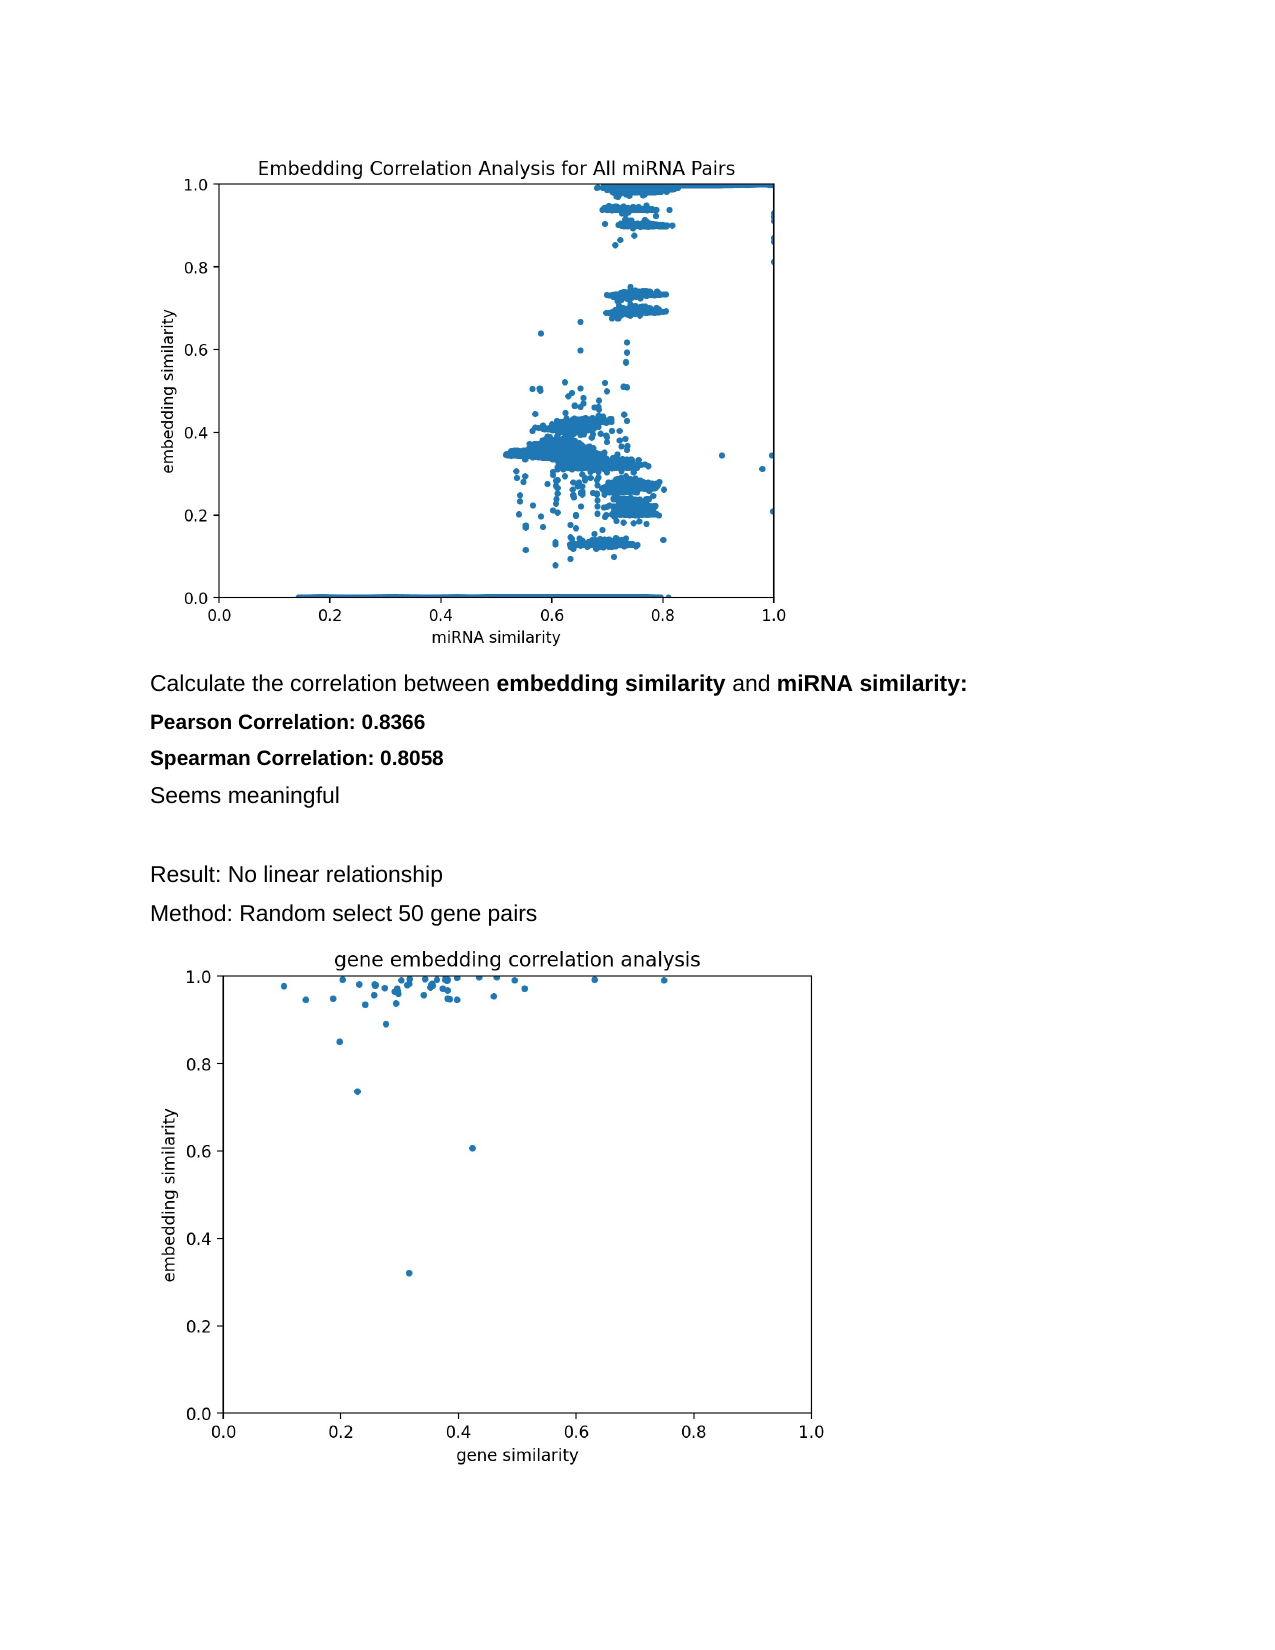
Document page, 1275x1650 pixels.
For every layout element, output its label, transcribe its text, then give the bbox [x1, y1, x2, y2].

text Seems meaningful [150, 782, 1125, 808]
text Method: Random select 50 gene pairs [150, 900, 1125, 926]
text Pearson Correlation: 0.8366 [150, 710, 1125, 734]
text Calculate the correlation between embedding similarity and miRNA similarity: [150, 670, 1125, 697]
picture [150, 150, 797, 657]
text Result: No linear relationship [150, 861, 1125, 887]
picture [150, 939, 836, 1476]
text Spearman Correlation: 0.8058 [150, 746, 1125, 769]
